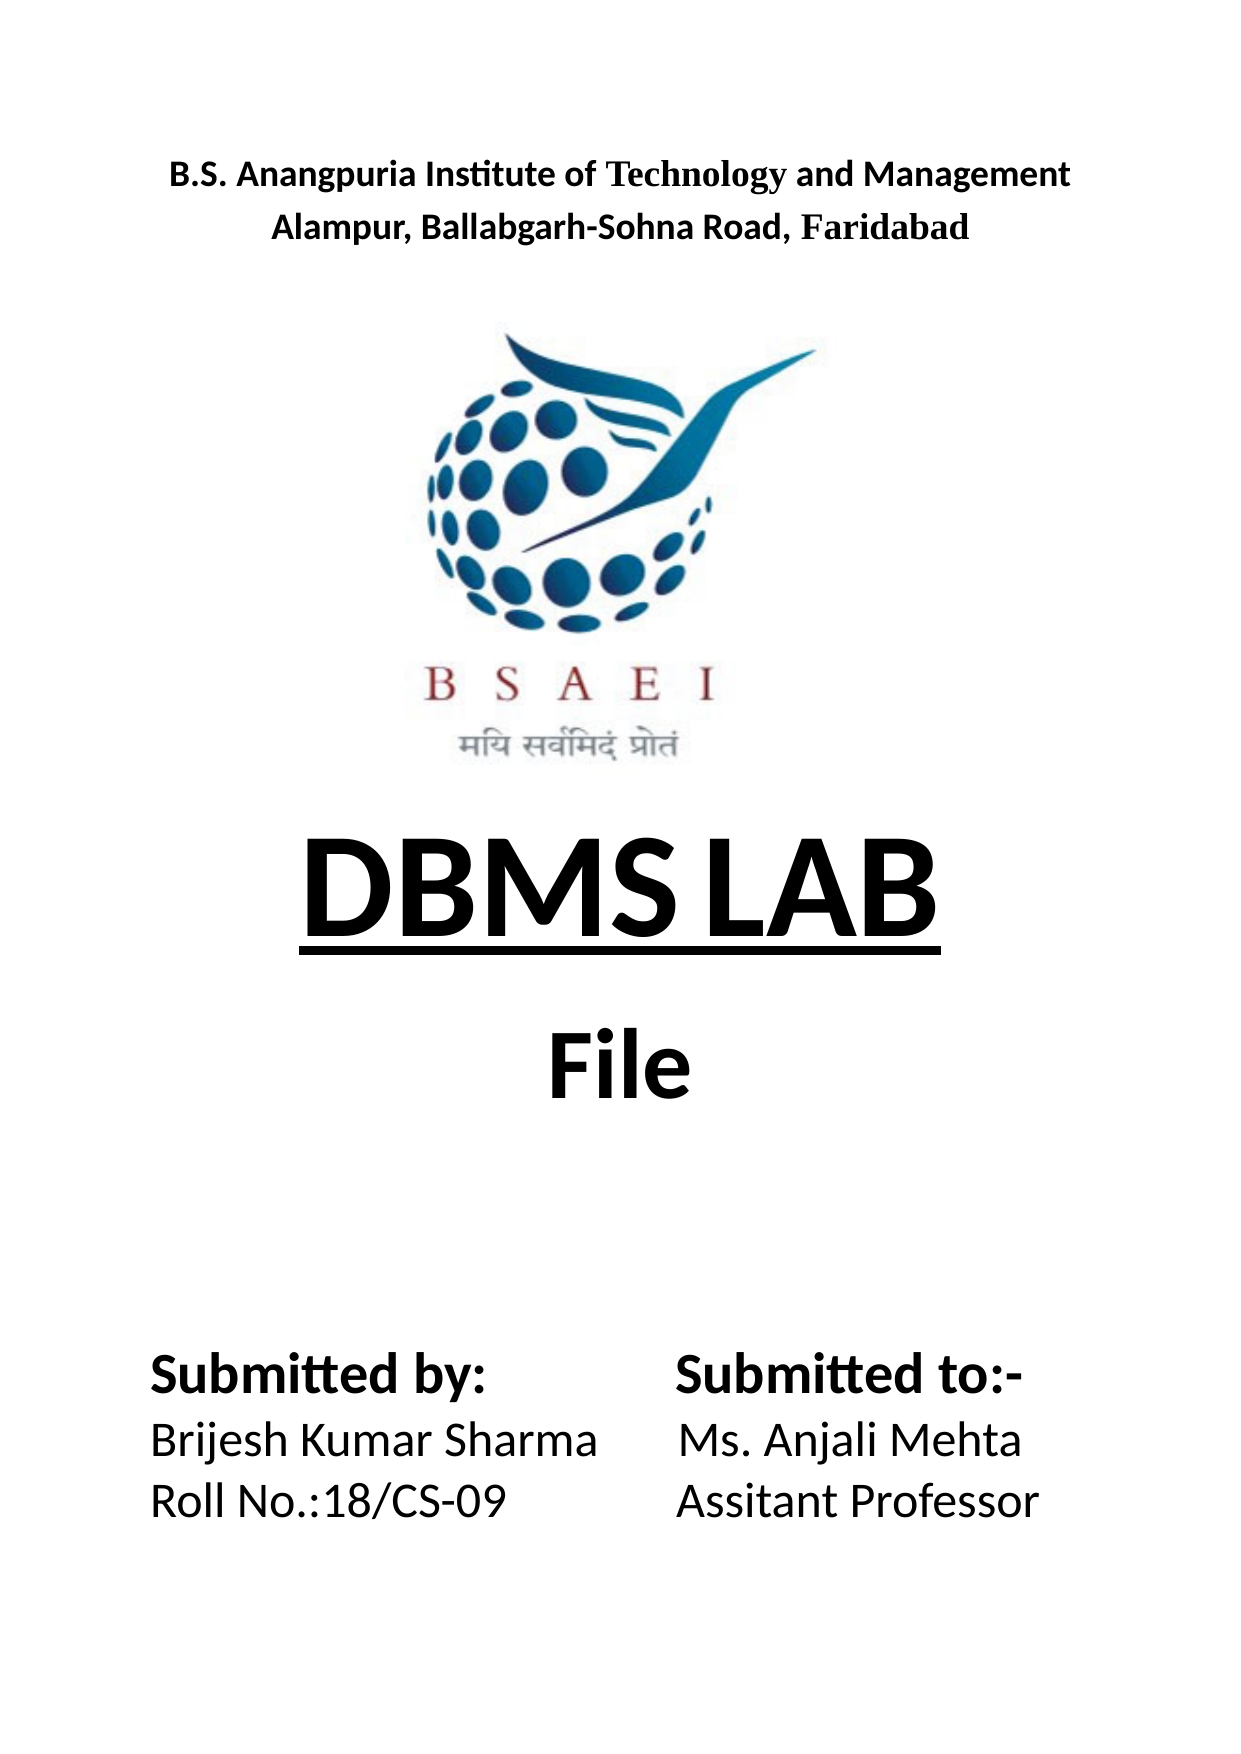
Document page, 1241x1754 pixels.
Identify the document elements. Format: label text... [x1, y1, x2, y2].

picture [315, 308, 925, 787]
text Roll No.:18/CS-09 Assitant Professor [150, 1469, 1090, 1530]
text Submitted by: Submitted to:- [150, 1337, 1090, 1408]
text File [150, 1001, 1090, 1123]
text B.S. Anangpuria Institute of Technology and Management [150, 150, 1090, 196]
text DBMS LAB [150, 791, 1090, 974]
text Alampur, Ballabgarh-Sohna Road, Faridabad [150, 203, 1090, 248]
text Brijesh Kumar Sharma Ms. Anjali Mehta [150, 1408, 1090, 1469]
